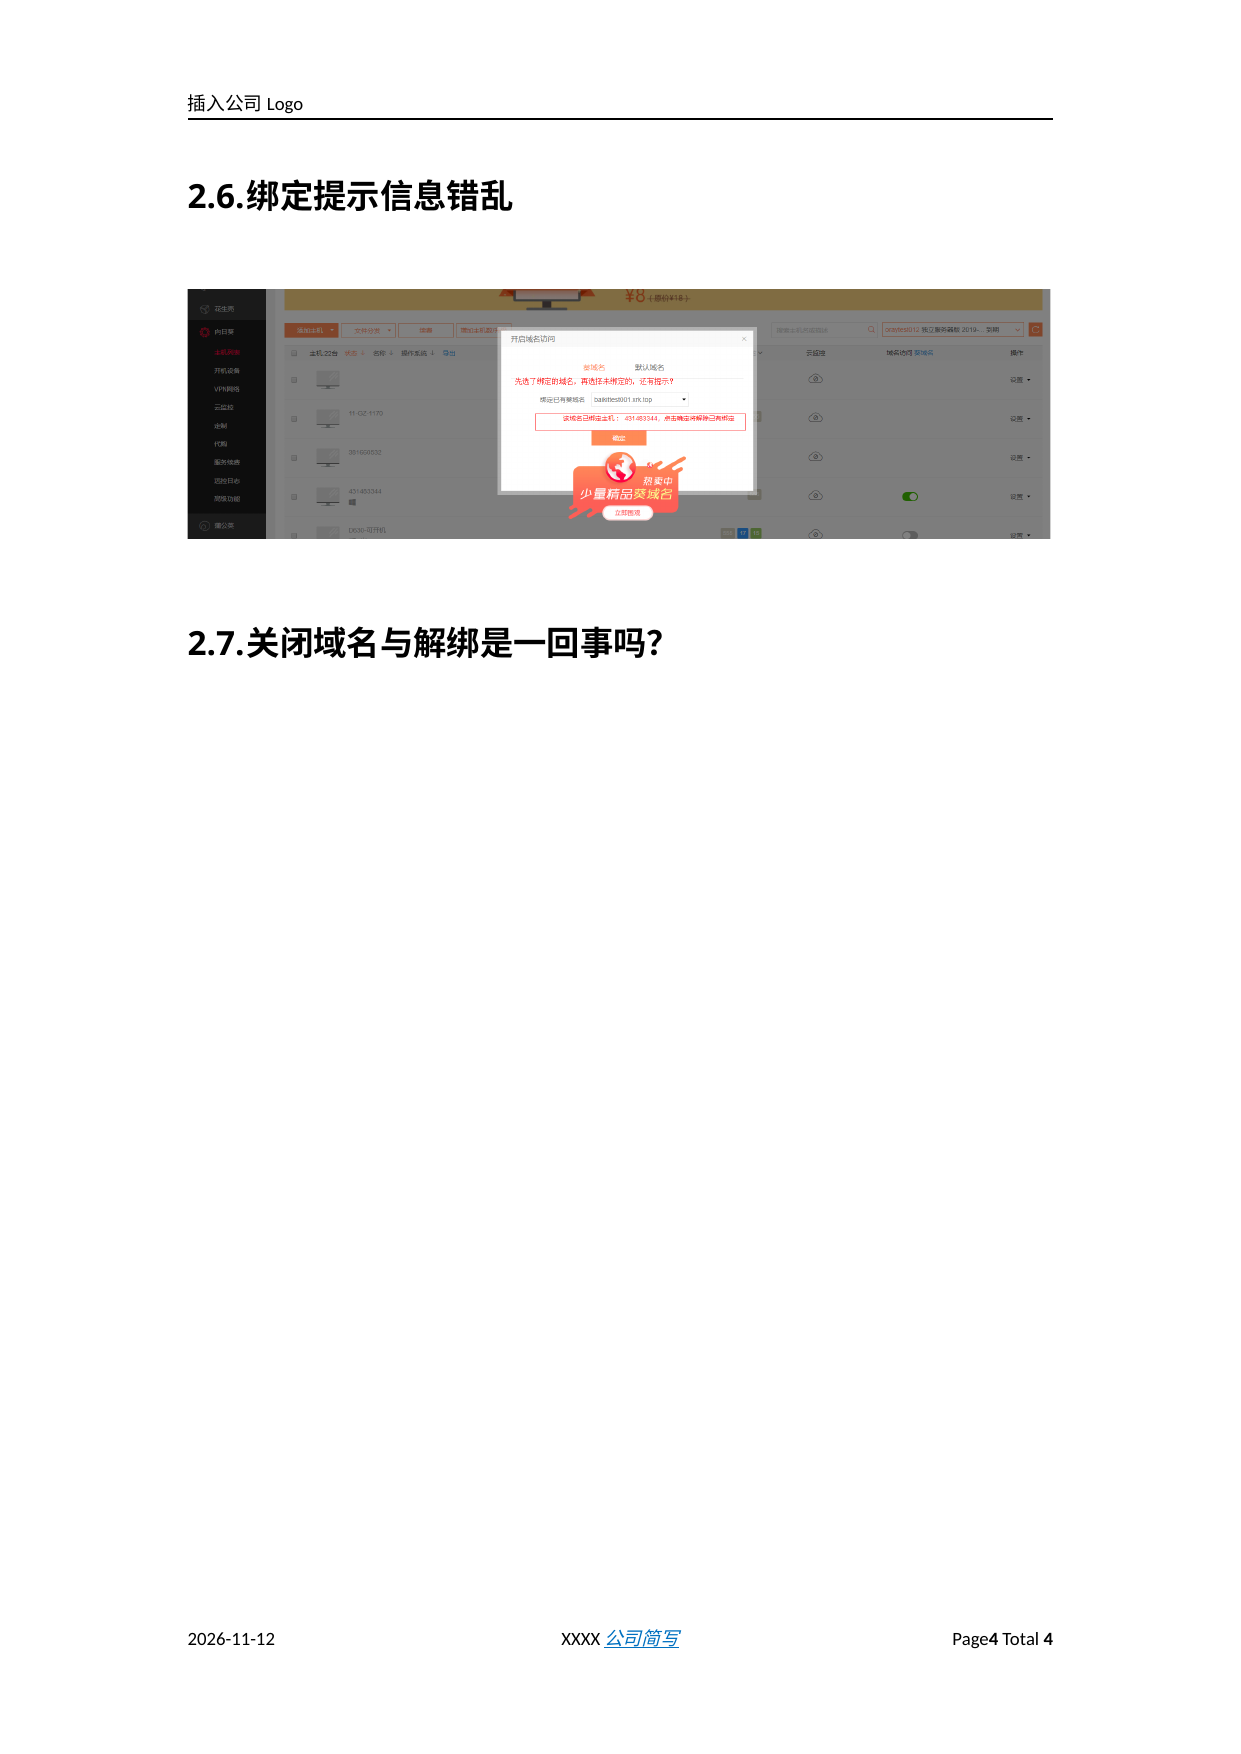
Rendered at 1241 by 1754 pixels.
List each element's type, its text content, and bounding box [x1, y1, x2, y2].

subtitle 绑定提示信息错乱 [187, 162, 1053, 227]
picture [187, 289, 1051, 539]
subtitle 关闭域名与解绑是一回事吗？ [187, 609, 1053, 674]
